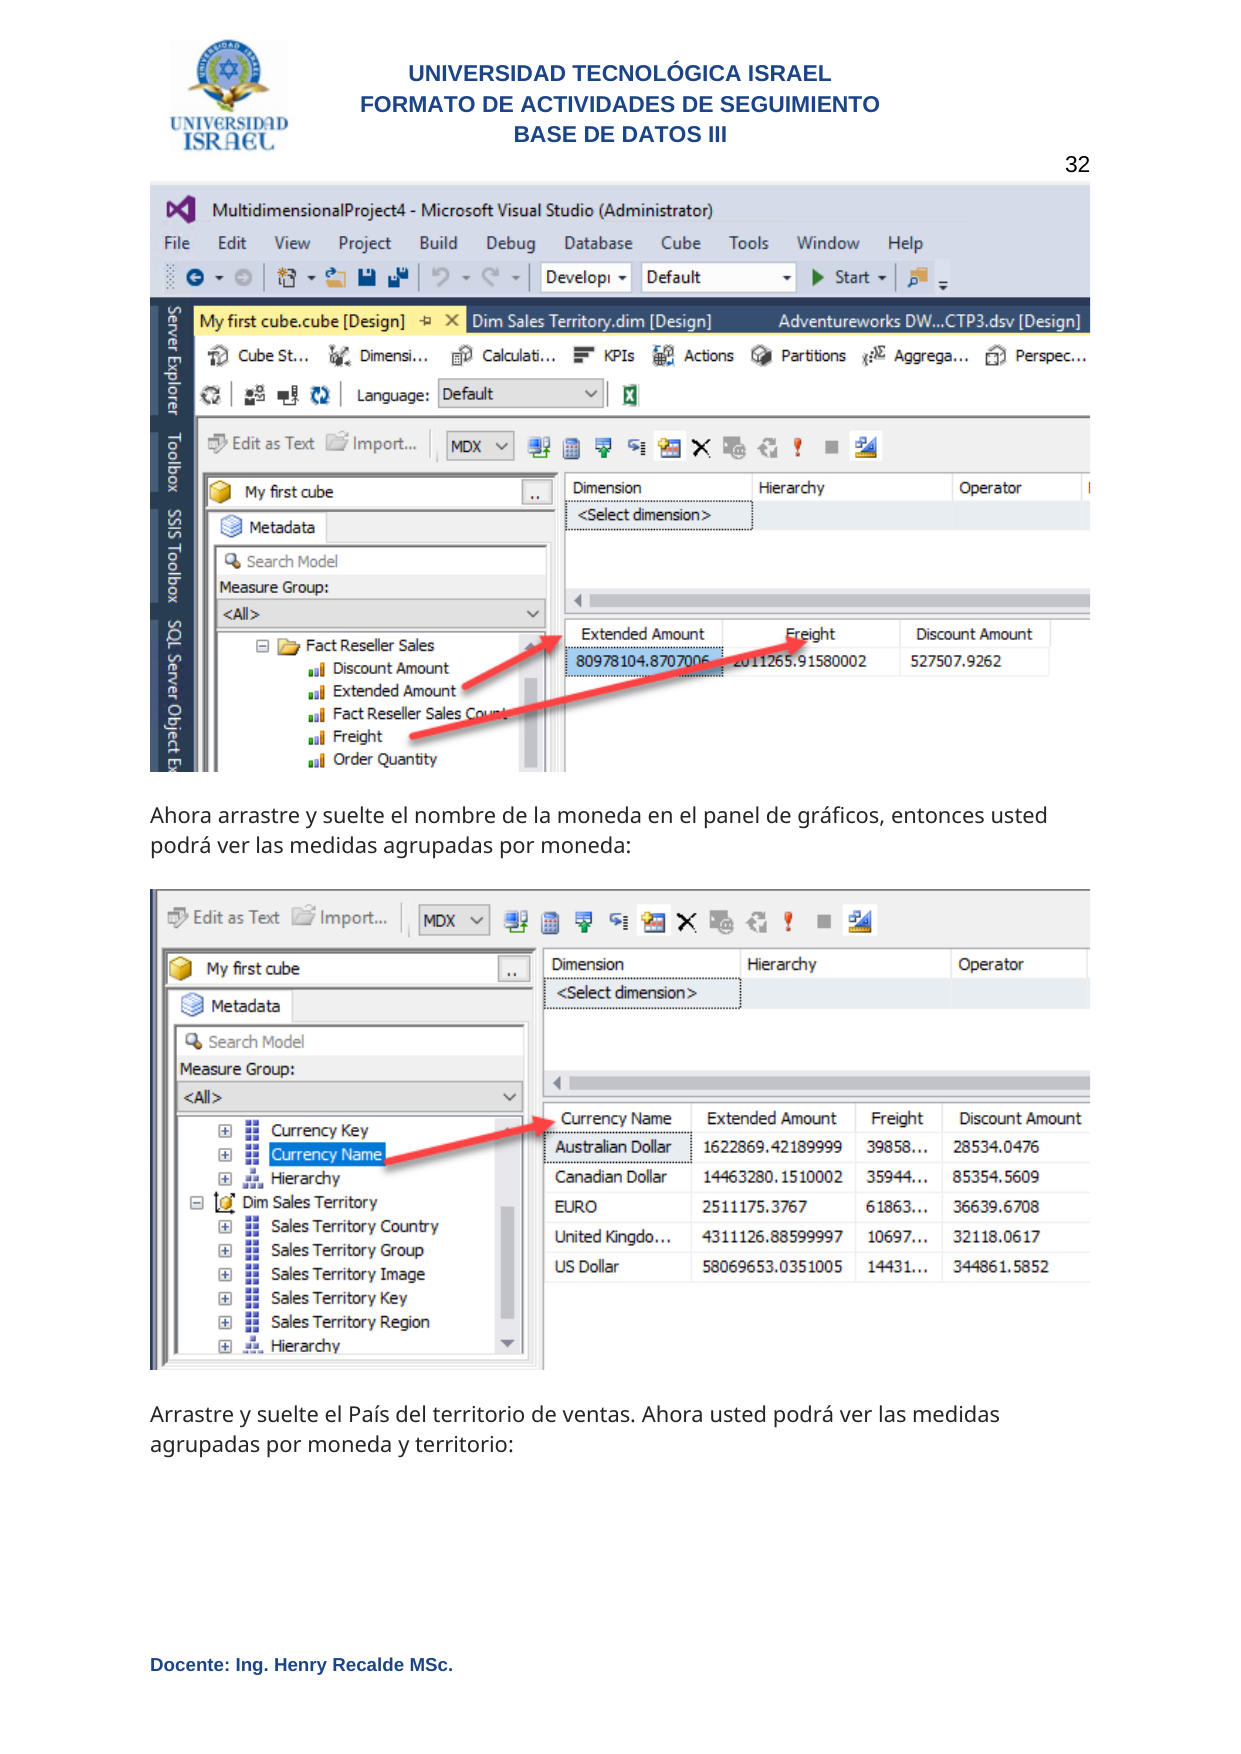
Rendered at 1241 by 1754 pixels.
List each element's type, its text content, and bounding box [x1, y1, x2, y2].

picture [150, 889, 1091, 1370]
picture [150, 29, 307, 161]
text Ahora arrastre y suelte el nombre de la moneda en el panel de gráficos, entonces usted podrá ver las medidas agrupadas por moneda: [150, 800, 1090, 860]
text Arrastre y suelte el País del territorio de ventas. Ahora usted podrá ver las medidas agrupadas por moneda y territorio: [150, 1399, 1090, 1458]
picture [150, 181, 1091, 772]
